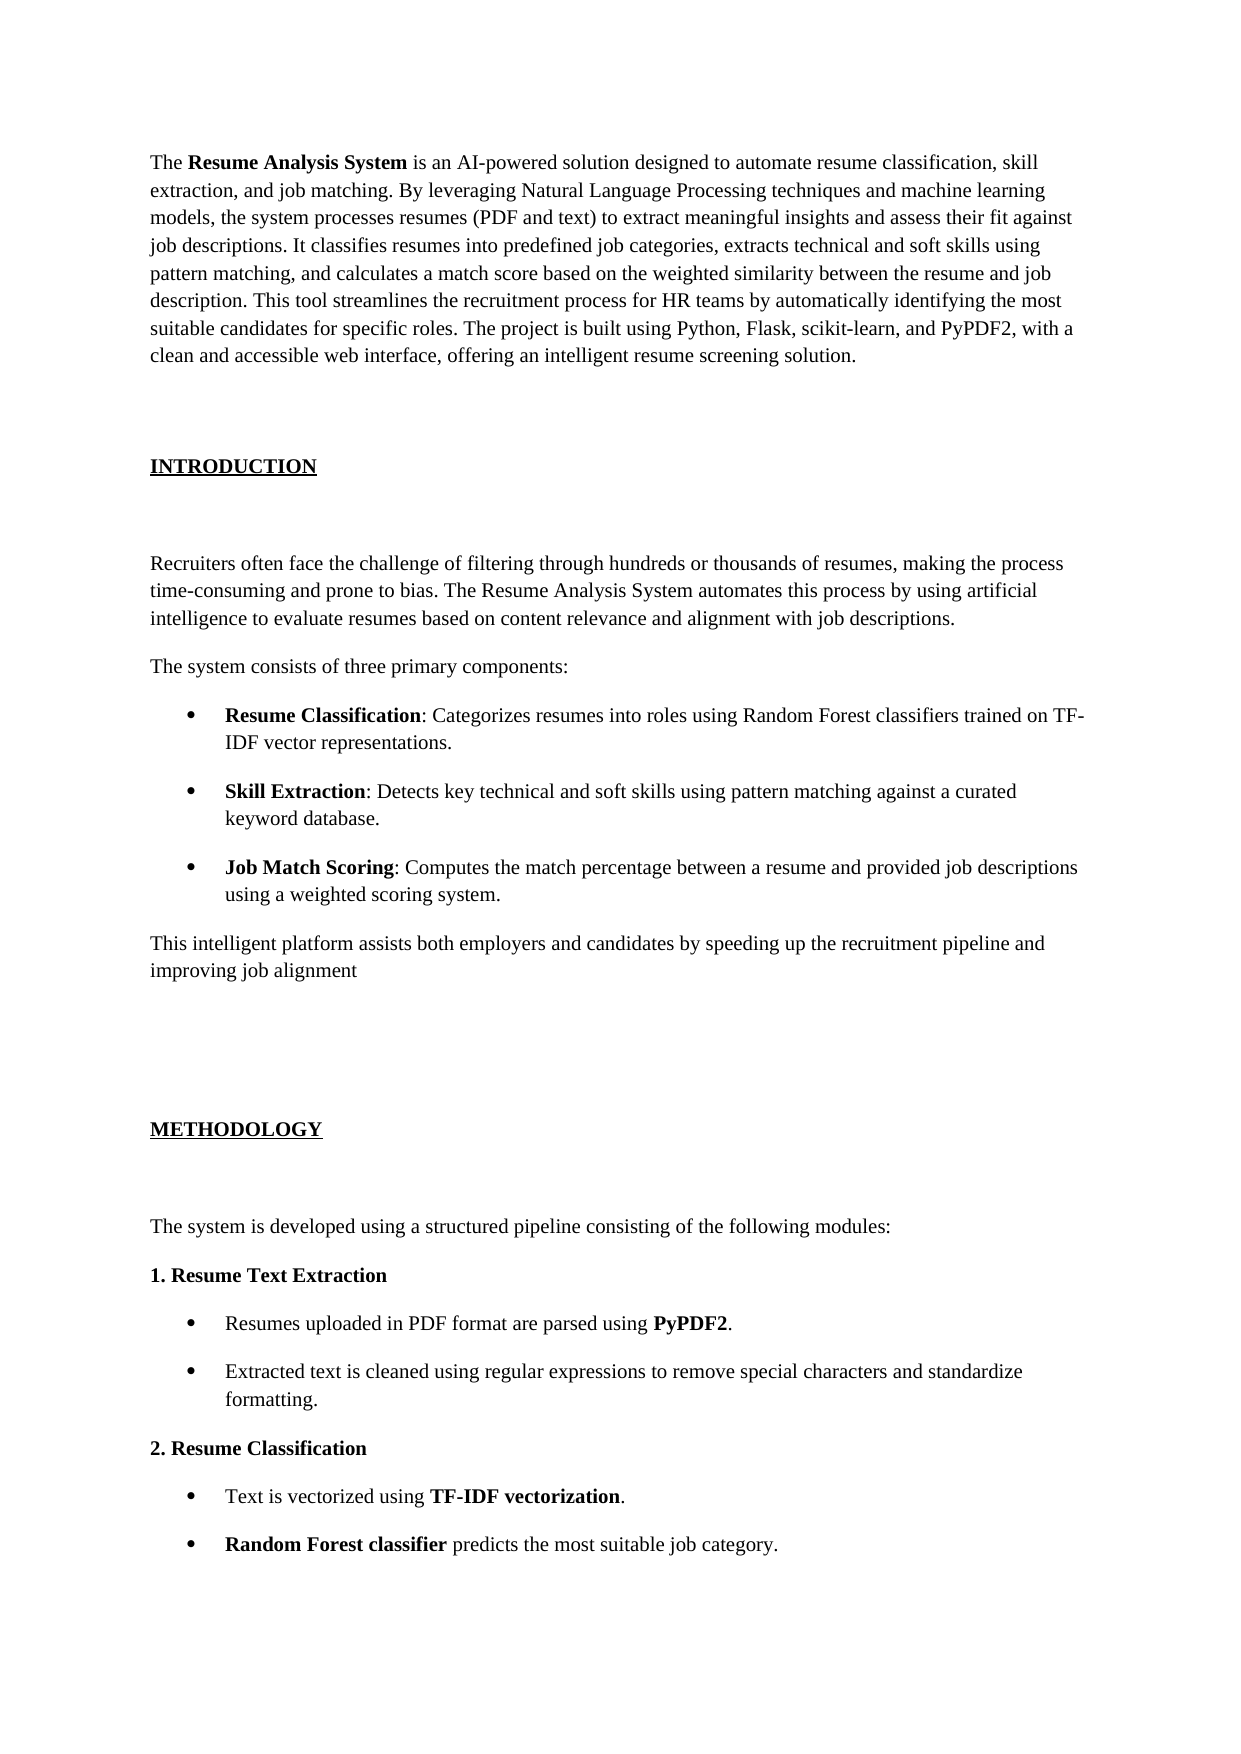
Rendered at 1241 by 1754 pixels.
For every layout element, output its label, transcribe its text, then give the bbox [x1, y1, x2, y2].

text 1. Resume Text Extraction [150, 1262, 1090, 1287]
list Text is vectorized using TF-IDF vectorization. [187, 1484, 1090, 1508]
text METHODOLOGY [150, 1007, 1090, 1141]
list Resume Classification: Categorizes resumes into roles using Random Forest classifiers trained on TF-IDF vector representations. [187, 703, 1090, 754]
list Extracted text is cleaned using regular expressions to remove special characters and standardize formatting. [187, 1359, 1090, 1411]
text The Resume Analysis System is an AI-powered solution designed to automate resume classification, skill extraction, and job matching. By leveraging Natural Language Processing techniques and machine learning models, the system processes resumes (PDF and text) to extract meaningful insights and assess their fit against job descriptions. It classifies resumes into predefined job categories, extracts technical and soft skills using pattern matching, and calculates a match score based on the weighted similarity between the resume and job description. This tool streamlines the recruitment process for HR teams by automatically identifying the most suitable candidates for specific roles. The project is built using Python, Flask, scikit-learn, and PyPDF2, with a clean and accessible web interface, offering an intelligent resume screening solution. INTRODUCTION [150, 150, 1090, 478]
text The system consists of three primary components: [150, 654, 1090, 678]
list Random Forest classifier predicts the most suitable job category. [187, 1532, 1090, 1556]
text 2. Resume Classification [150, 1435, 1090, 1459]
text This intelligent platform assists both employers and candidates by speeding up the recruitment pipeline and improving job alignment [150, 931, 1090, 982]
list Job Match Scoring: Computes the match percentage between a resume and provided job descriptions using a weighted scoring system. [187, 855, 1090, 906]
list Resumes uploaded in PDF format are parsed using PyPDF2. [187, 1311, 1090, 1335]
list Skill Extraction: Detects key technical and soft skills using pattern matching against a curated keyword database. [187, 779, 1090, 830]
text Recruiters often face the challenge of filtering through hundreds or thousands of resumes, making the process time-consuming and prone to bias. The Resume Analysis System automates this process by using artificial intelligence to evaluate resumes based on content relevance and alignment with job descriptions. [150, 551, 1090, 630]
text The system is developed using a structured pipeline consisting of the following modules: [150, 1214, 1090, 1238]
